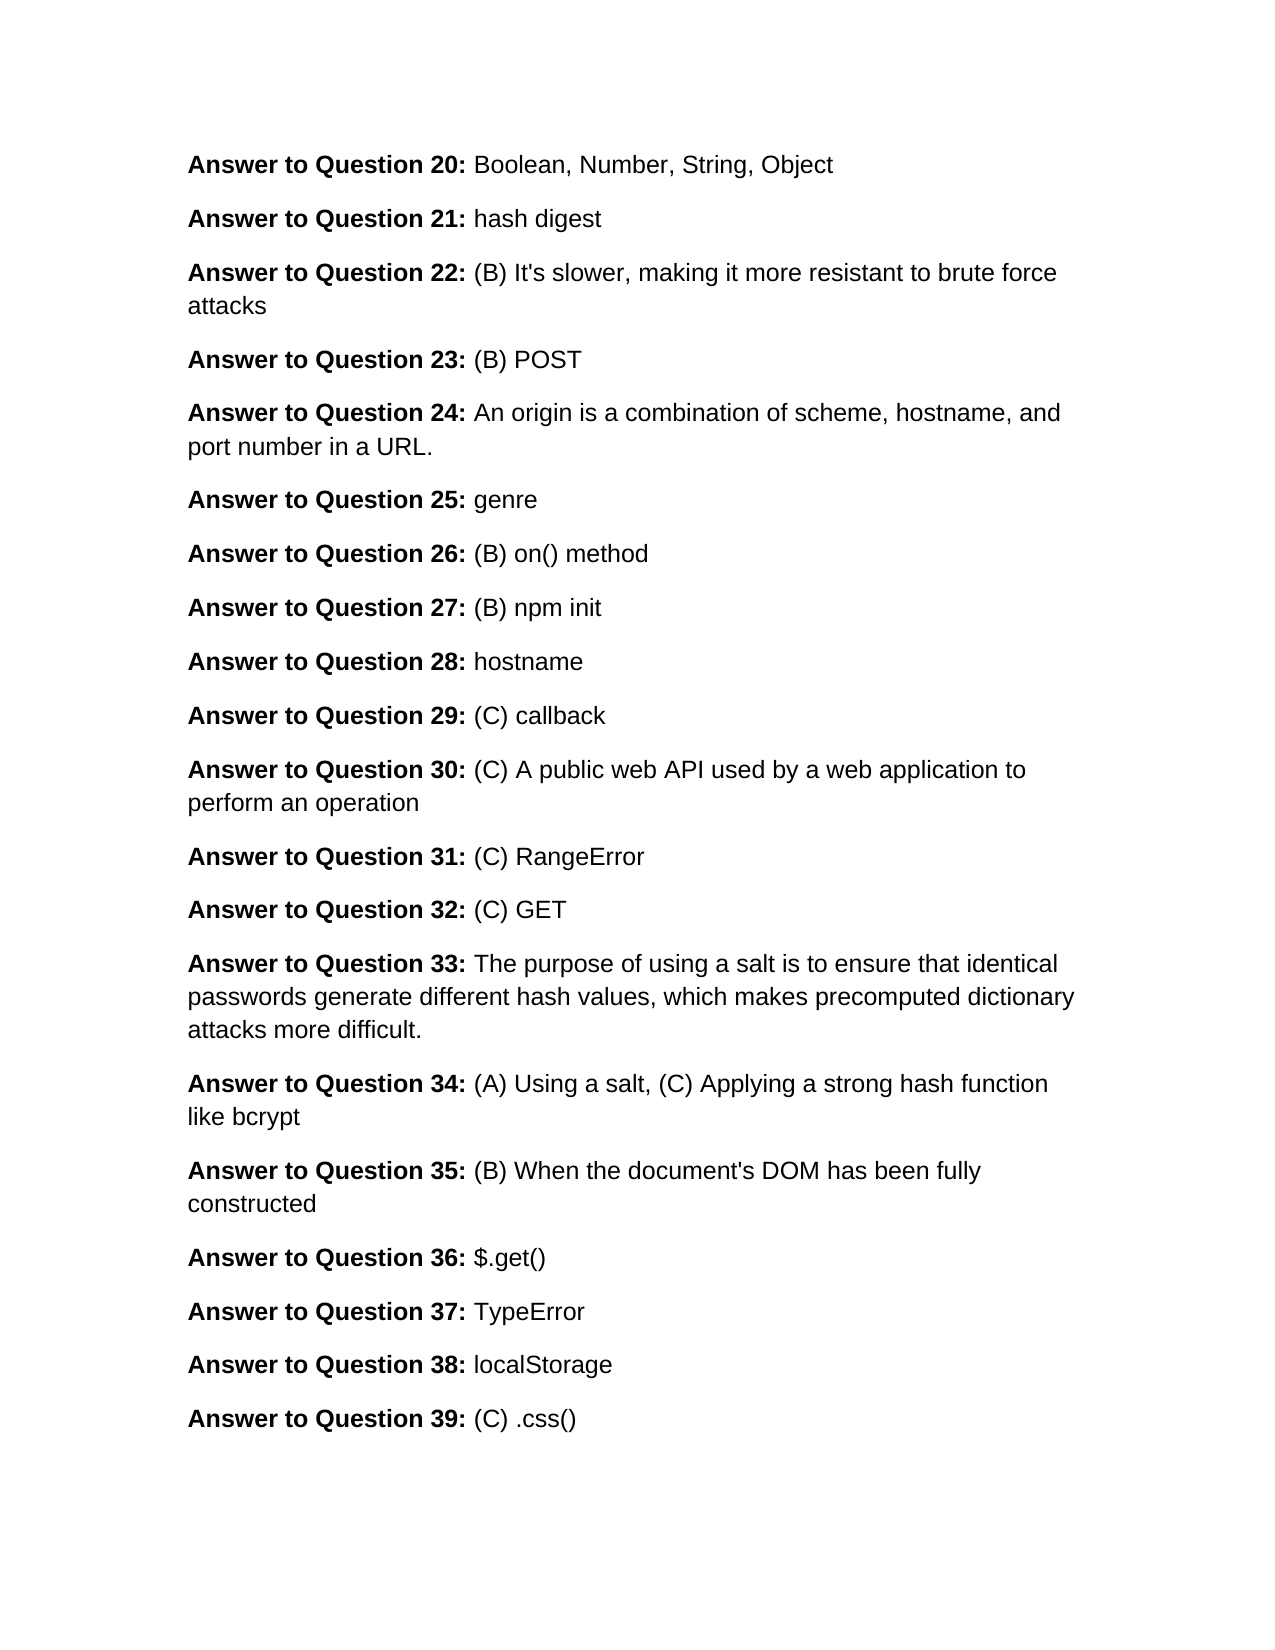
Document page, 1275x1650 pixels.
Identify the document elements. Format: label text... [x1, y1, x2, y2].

text Answer to Question 31: (C) RangeError [187, 841, 1087, 870]
text Answer to Question 23: (B) POST [187, 344, 1087, 373]
text Answer to Question 21: hash digest [187, 204, 1087, 233]
text Answer to Question 26: (B) on() method [187, 539, 1087, 568]
text Answer to Question 34: (A) Using a salt, (C) Applying a strong hash function like bcrypt [187, 1069, 1087, 1131]
text Answer to Question 25: genre [187, 485, 1087, 514]
text Answer to Question 36: $.get() [187, 1243, 1087, 1272]
text Answer to Question 28: hostname [187, 647, 1087, 676]
text Answer to Question 35: (B) When the document's DOM has been fully constructed [187, 1156, 1087, 1218]
text Answer to Question 37: TypeError [187, 1297, 1087, 1325]
text Answer to Question 30: (C) A public web API used by a web application to perform an operation [187, 754, 1087, 816]
text Answer to Question 33: The purpose of using a salt is to ensure that identical passwords generate different hash values, which makes precomputed dictionary attacks more difficult. [187, 949, 1087, 1044]
text Answer to Question 27: (B) npm init [187, 593, 1087, 622]
text Answer to Question 32: (C) GET [187, 895, 1087, 924]
text Answer to Question 22: (B) It's slower, making it more resistant to brute force attacks [187, 258, 1087, 319]
text Answer to Question 39: (C) .css() [187, 1404, 1087, 1433]
text Answer to Question 38: localStorage [187, 1351, 1087, 1379]
text Answer to Question 20: Boolean, Number, String, Object [187, 150, 1087, 179]
text Answer to Question 24: An origin is a combination of scheme, hostname, and port number in a URL. [187, 398, 1087, 460]
text Answer to Question 29: (C) callback [187, 701, 1087, 729]
